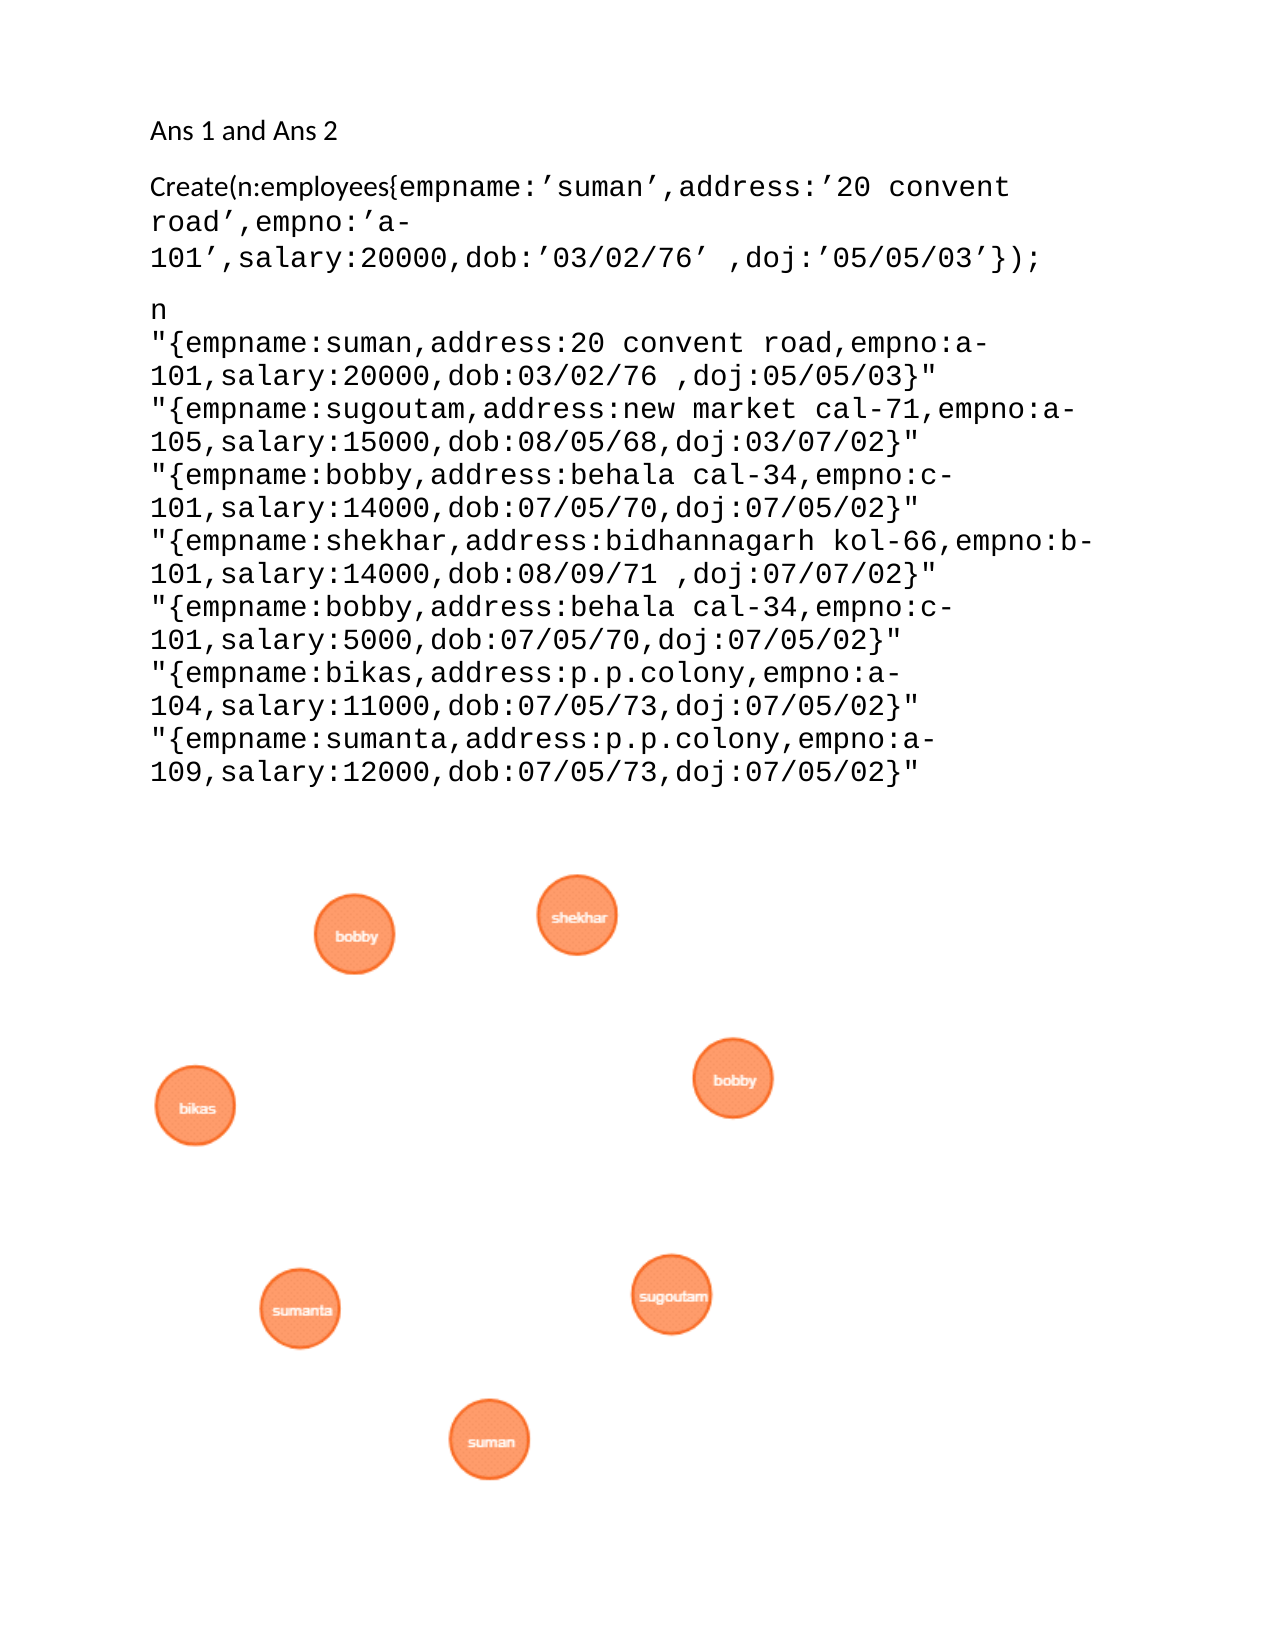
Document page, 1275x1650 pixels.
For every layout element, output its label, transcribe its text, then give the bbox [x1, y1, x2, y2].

text Ans 1 and Ans 2 [150, 112, 1125, 148]
text "{empname:sugoutam,address:new market cal-71,empno:a-105,salary:15000,dob:08/05/68,doj:03/07/02}" [150, 394, 1125, 460]
text "{empname:bobby,address:behala cal-34,empno:c-101,salary:5000,dob:07/05/70,doj:07/05/02}" [150, 592, 1125, 658]
text "{empname:shekhar,address:bidhannagarh kol-66,empno:b-101,salary:14000,dob:08/09/71 ,doj:07/07/02}" [150, 526, 1125, 592]
text "{empname:suman,address:20 convent road,empno:a-101,salary:20000,dob:03/02/76 ,doj:05/05/03}" [150, 328, 1125, 394]
text "{empname:bikas,address:p.p.colony,empno:a-104,salary:11000,dob:07/05/73,doj:07/05/02}" [150, 658, 1125, 724]
text n [150, 295, 1125, 328]
text "{empname:sumanta,address:p.p.colony,empno:a-109,salary:12000,dob:07/05/73,doj:07/05/02}" [150, 724, 1125, 791]
picture [150, 870, 779, 1485]
text Create(n:employees{empname:’suman’,address:’20 convent road’,empno:’a-101’,salary:20000,dob:’03/02/76’ ,doj:’05/05/03’}); [150, 168, 1125, 276]
text "{empname:bobby,address:behala cal-34,empno:c-101,salary:14000,dob:07/05/70,doj:07/05/02}" [150, 460, 1125, 526]
